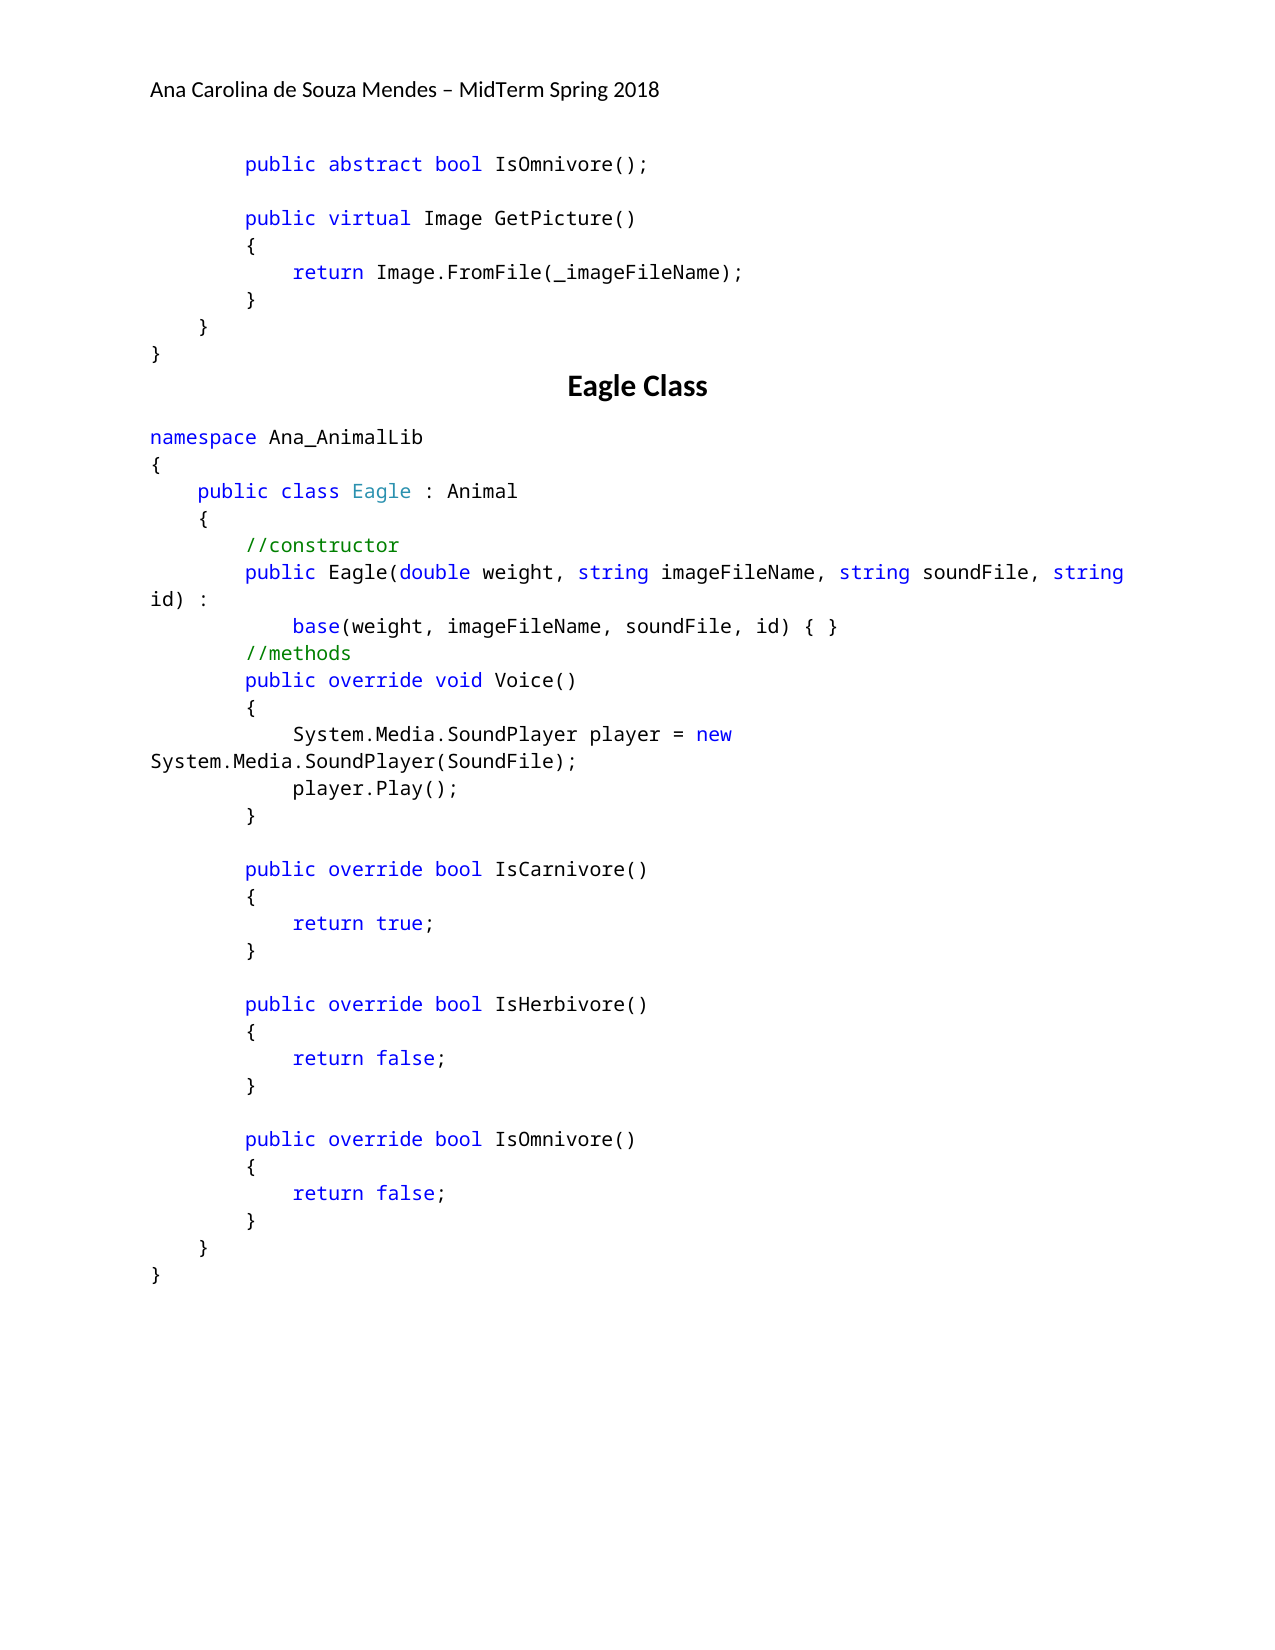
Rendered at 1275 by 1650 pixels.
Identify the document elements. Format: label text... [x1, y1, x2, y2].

text player.Play(); [150, 774, 1125, 801]
text public virtual Image GetPicture() [150, 204, 1125, 231]
text } [150, 1206, 1125, 1233]
text { [150, 231, 1125, 258]
text } [150, 339, 1125, 366]
text //methods [150, 639, 1125, 666]
text } [150, 1260, 1125, 1287]
text { [150, 693, 1125, 720]
text public override bool IsCarnivore() [150, 855, 1125, 882]
text } [150, 936, 1125, 963]
text return false; [150, 1044, 1125, 1071]
text { [150, 451, 1125, 478]
text } [150, 1233, 1125, 1260]
text System.Media.SoundPlayer player = new System.Media.SoundPlayer(SoundFile); [150, 720, 1125, 774]
text { [150, 882, 1125, 909]
text public class Eagle : Animal [150, 478, 1125, 504]
text return false; [150, 1179, 1125, 1206]
text { [150, 504, 1125, 532]
text //constructor [150, 532, 1125, 558]
text } [150, 312, 1125, 339]
text public override void Voice() [150, 666, 1125, 693]
text } [150, 285, 1125, 312]
text return true; [150, 909, 1125, 936]
text { [150, 1017, 1125, 1044]
text base(weight, imageFileName, soundFile, id) { } [150, 612, 1125, 639]
text public abstract bool IsOmnivore(); [150, 150, 1125, 177]
text namespace Ana_AnimalLib [150, 424, 1125, 451]
text Eagle Class [150, 366, 1125, 404]
text public override bool IsHerbivore() [150, 990, 1125, 1017]
text } [150, 1071, 1125, 1098]
text { [150, 1152, 1125, 1179]
text public override bool IsOmnivore() [150, 1125, 1125, 1152]
text } [150, 801, 1125, 828]
text public Eagle(double weight, string imageFileName, string soundFile, string id) : [150, 558, 1125, 612]
text return Image.FromFile(_imageFileName); [150, 258, 1125, 285]
